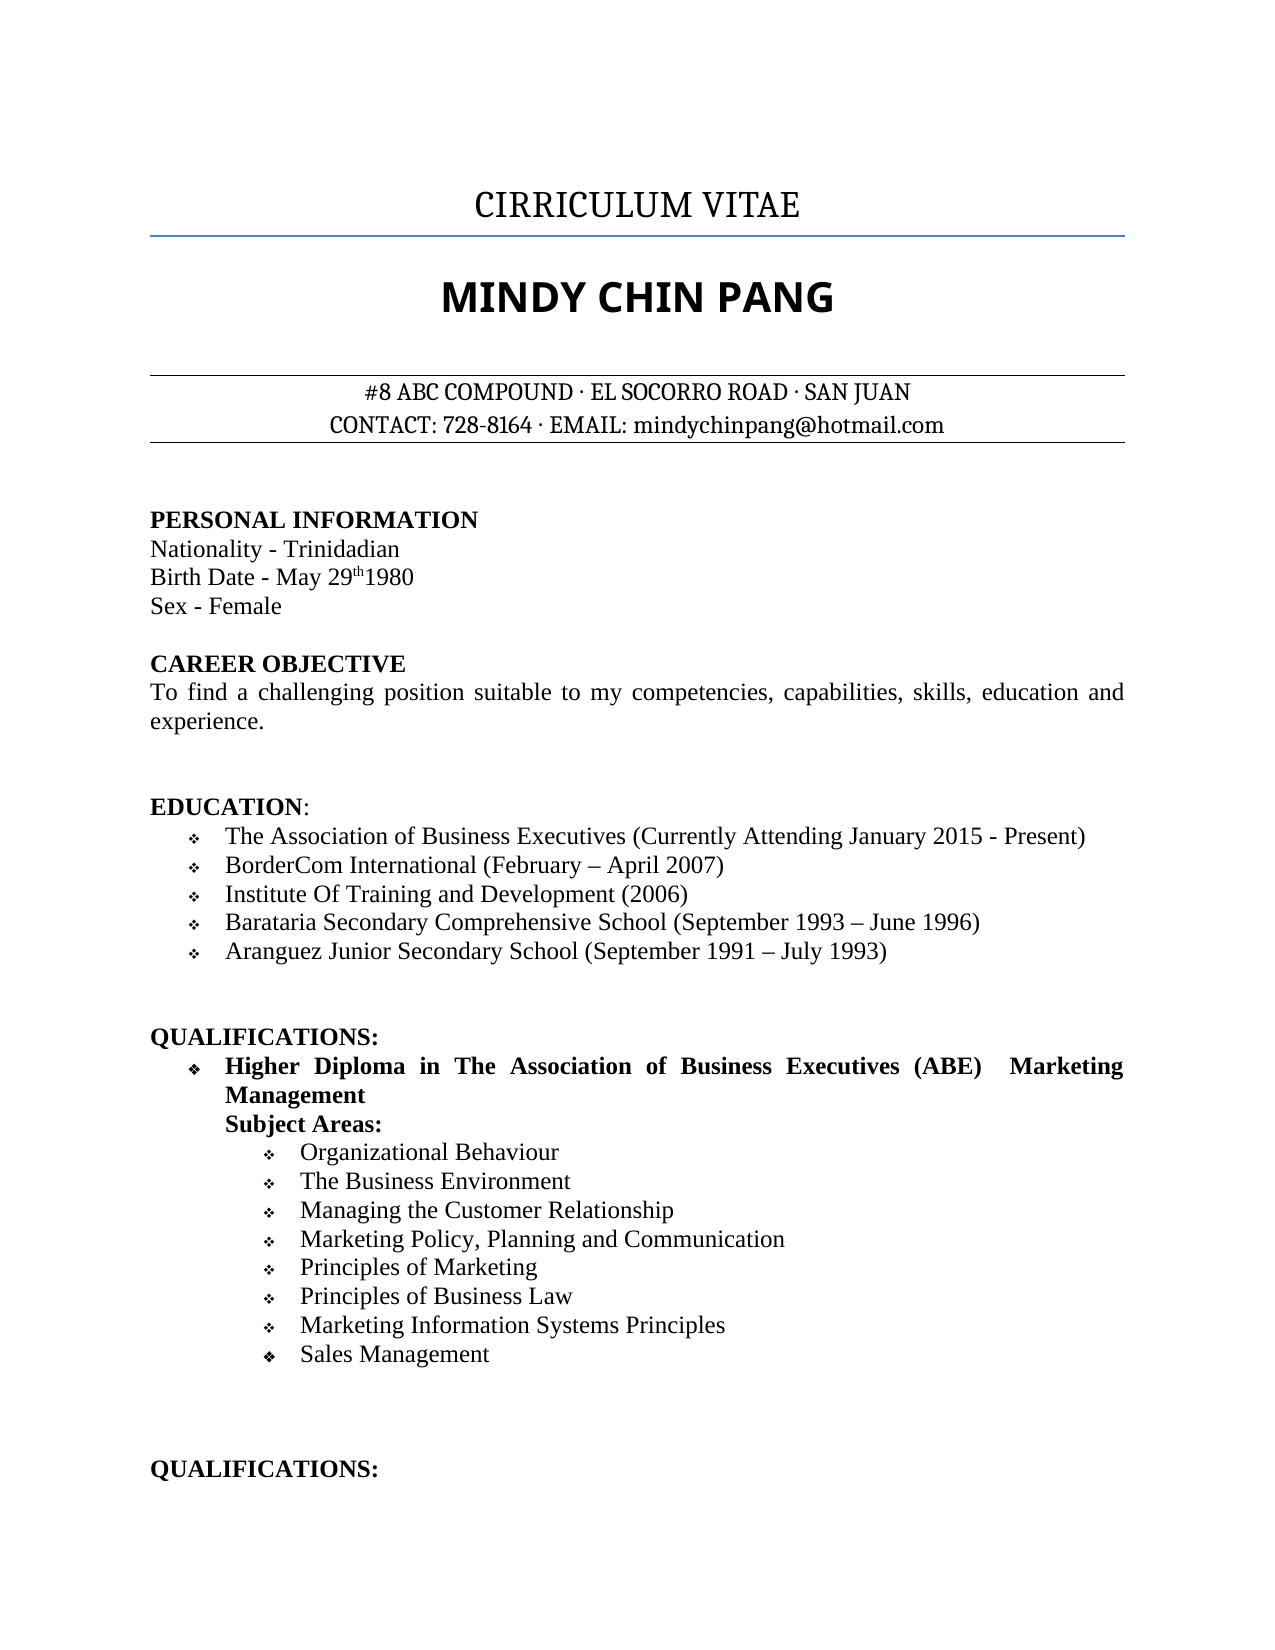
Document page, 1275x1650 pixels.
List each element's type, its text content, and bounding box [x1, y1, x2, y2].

subtitle #8 ABC COMPOUND ∙ EL SOCORRO ROAD ∙ SAN JUAN CONTACT: 728-8164 ∙ EMAIL: mindychinpang@hotmail.com [150, 376, 1125, 442]
text PERSONAL INFORMATION [150, 505, 1125, 534]
text Nationality - Trinidadian [150, 534, 1125, 562]
title CIRRICULUM VITAE [150, 183, 1125, 235]
list Higher Diploma in The Association of Business Executives (ABE) Marketing Management [187, 1051, 1125, 1109]
list The Association of Business Executives (Currently Attending January 2015 - Present) [187, 821, 1125, 850]
text CAREER OBJECTIVE [150, 649, 1125, 677]
list Sales Management [262, 1339, 1125, 1367]
text To find a challenging position suitable to my competencies, capabilities, skills, education and experience. [150, 677, 1125, 735]
list The Business Environment [262, 1166, 1125, 1195]
list Principles of Marketing [262, 1252, 1125, 1281]
list Barataria Secondary Comprehensive School (September 1993 – June 1996) [187, 907, 1125, 936]
list BorderCom International (February – April 2007) [187, 850, 1125, 879]
list Managing the Customer Relationship [262, 1195, 1125, 1224]
list Institute Of Training and Development (2006) [187, 879, 1125, 907]
text Subject Areas: [150, 1109, 1125, 1137]
text QUALIFICATIONS: [150, 1454, 1125, 1482]
list Marketing Information Systems Principles [262, 1310, 1125, 1339]
text QUALIFICATIONS: [150, 1022, 1125, 1051]
text Birth Date - May 29th1980 [150, 562, 1125, 591]
text Sex - Female [150, 591, 1125, 620]
list Principles of Business Law [262, 1281, 1125, 1310]
text EDUCATION: [150, 792, 1125, 821]
list Organizational Behaviour [262, 1137, 1125, 1166]
text MINDY CHIN PANG [150, 268, 1125, 325]
list Aranguez Junior Secondary School (September 1991 – July 1993) [187, 936, 1125, 965]
list Marketing Policy, Planning and Communication [262, 1224, 1125, 1252]
